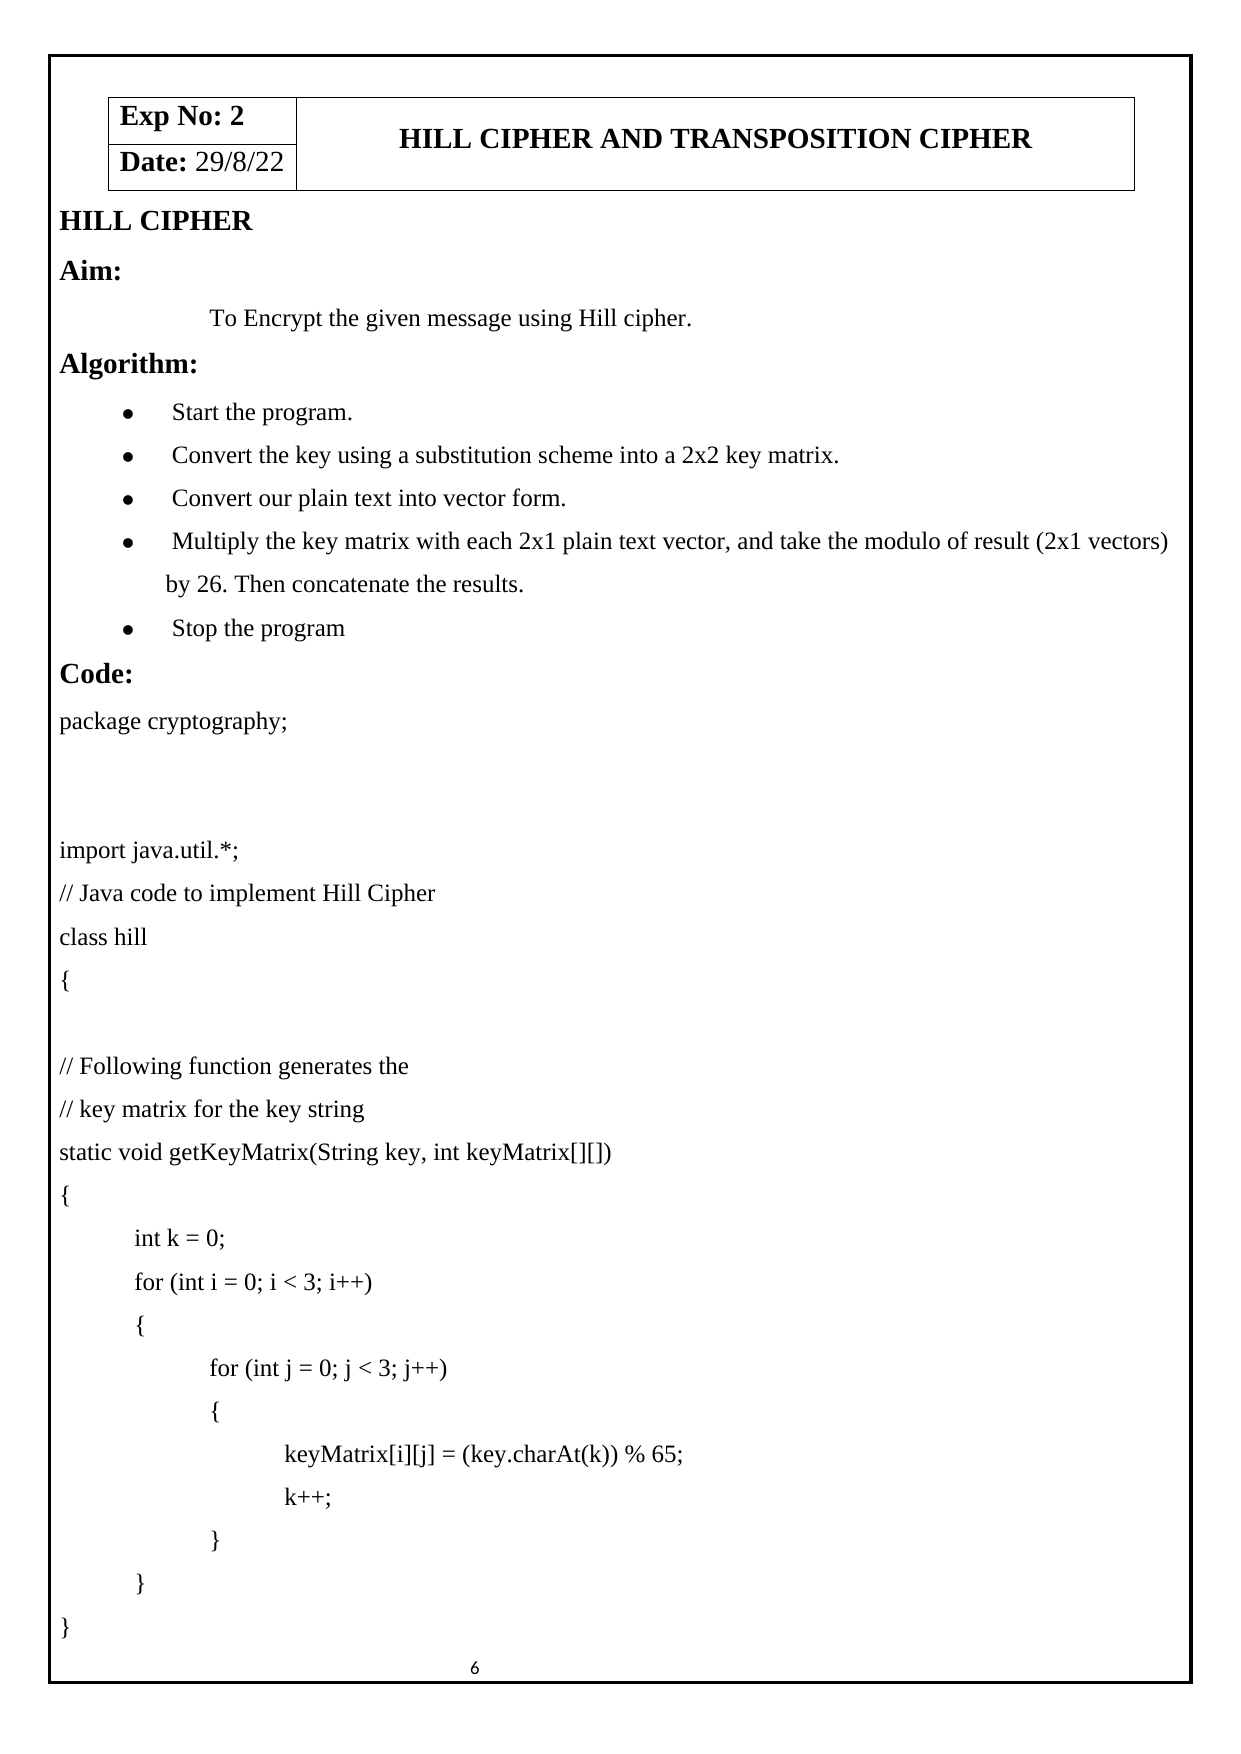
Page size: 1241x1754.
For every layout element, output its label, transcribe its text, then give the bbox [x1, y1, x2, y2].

table_header Exp No: 2 [109, 98, 296, 143]
text } [59, 1525, 1181, 1554]
text To Encrypt the given message using Hill cipher. [59, 303, 1181, 332]
text { [59, 1310, 1181, 1338]
text import java.util.*; [59, 835, 1181, 864]
list Convert the key using a substitution scheme into a 2x2 key matrix. [122, 440, 1181, 469]
text k++; [59, 1482, 1181, 1511]
text // Following function generates the [59, 1051, 1181, 1080]
list Multiply the key matrix with each 2x1 plain text vector, and take the modulo of result (2x1 vectors) by 26. Then concatenate the results. [122, 526, 1181, 598]
text } [59, 1568, 1181, 1597]
text } [59, 1612, 1181, 1640]
table_cell Date: 29/8/22 [109, 145, 296, 190]
text Aim: [59, 253, 1181, 287]
list Stop the program [122, 613, 1181, 641]
text HILL CIPHER [59, 138, 1181, 236]
text for (int j = 0; j < 3; j++) [59, 1353, 1181, 1382]
list Start the program. [122, 397, 1181, 426]
text class hill [59, 922, 1181, 950]
text Code: [59, 656, 1181, 689]
text package cryptography; [59, 706, 1181, 735]
text { [59, 1396, 1181, 1425]
text // Java code to implement Hill Cipher [59, 878, 1181, 907]
text int k = 0; [59, 1223, 1181, 1252]
text { [59, 965, 1181, 993]
text Algorithm: [59, 347, 1181, 380]
text // key matrix for the key string [59, 1094, 1181, 1123]
text keyMatrix[i][j] = (key.charAt(k)) % 65; [59, 1439, 1181, 1468]
text static void getKeyMatrix(String key, int keyMatrix[][]) [59, 1137, 1181, 1166]
table_header HILL CIPHER AND TRANSPOSITION CIPHER [297, 98, 1134, 190]
list Convert our plain text into vector form. [122, 483, 1181, 512]
text { [59, 1180, 1181, 1209]
text for (int i = 0; i < 3; i++) [59, 1267, 1181, 1295]
